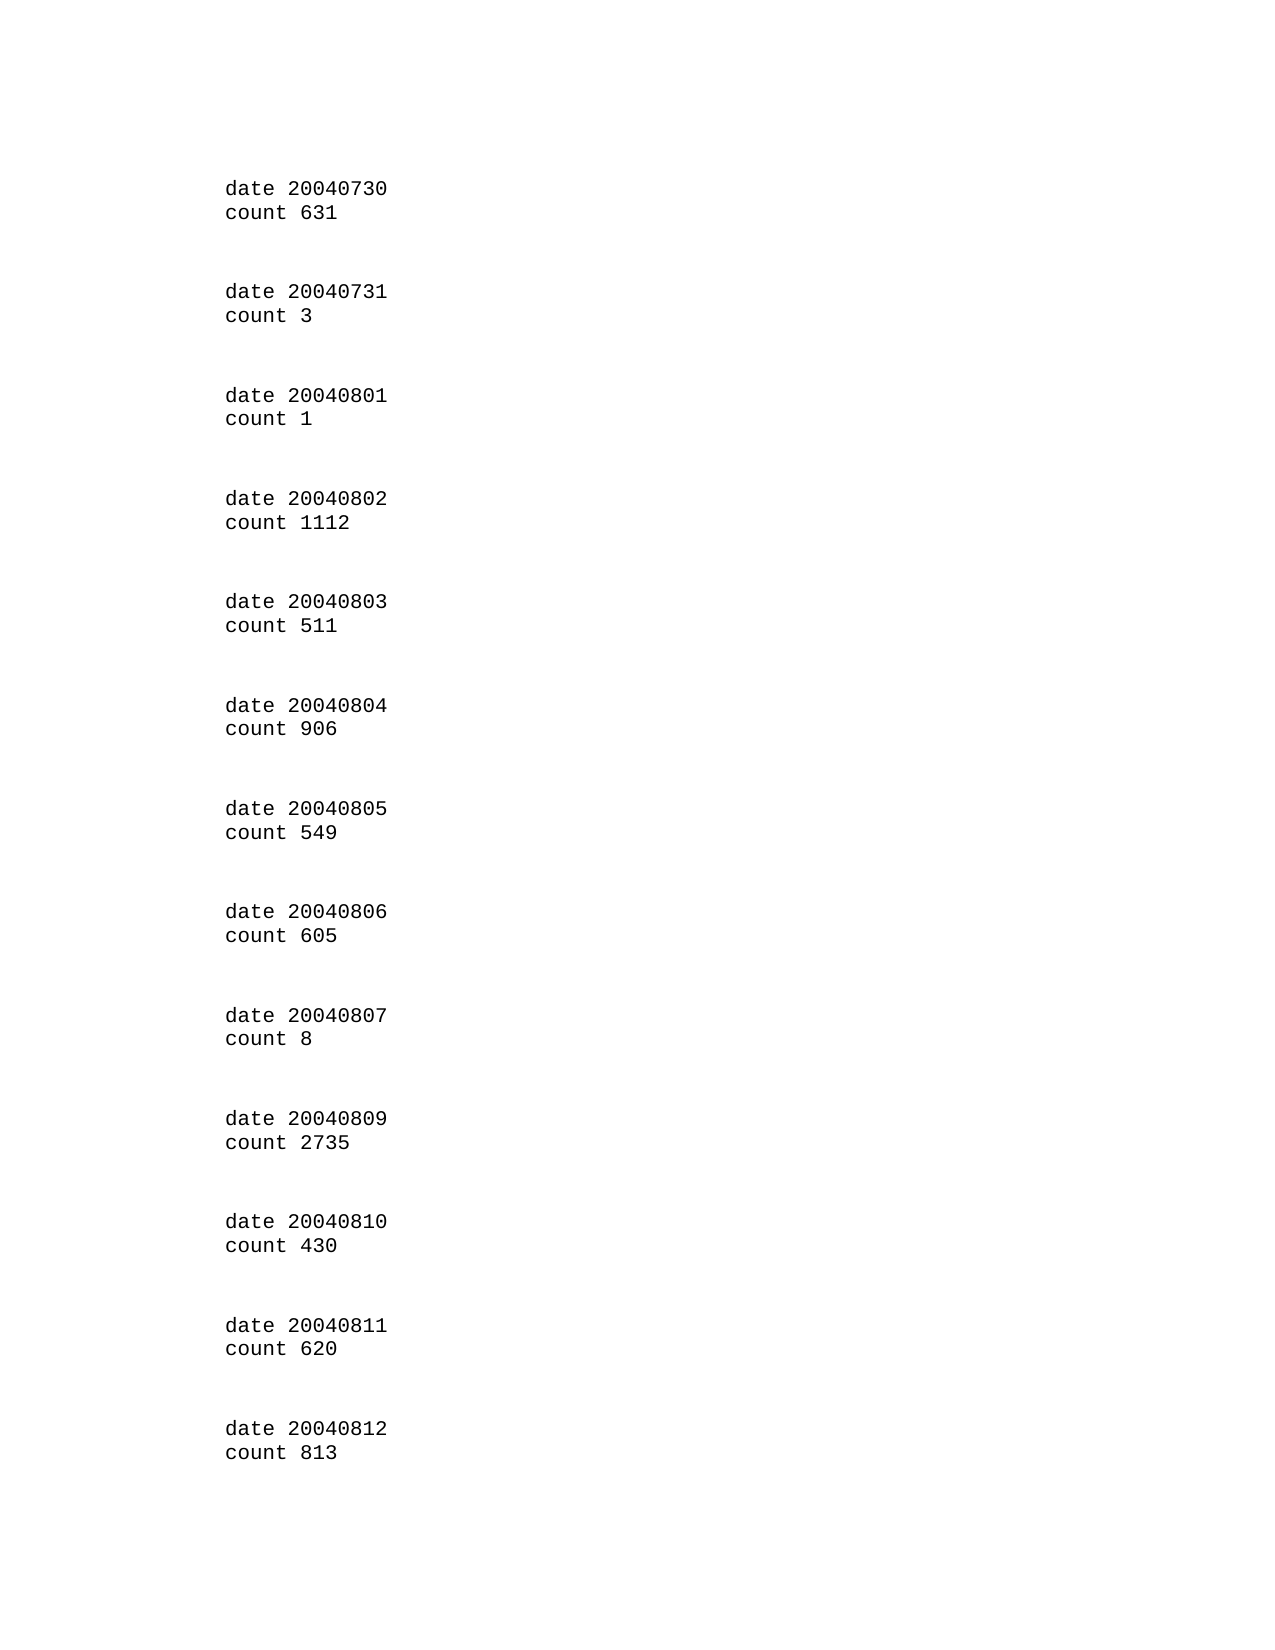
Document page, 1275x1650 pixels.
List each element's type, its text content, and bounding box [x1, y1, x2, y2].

text date 20040801 [150, 385, 1125, 408]
text count 605 [150, 925, 1125, 949]
text date 20040805 [150, 798, 1125, 822]
text count 620 [150, 1338, 1125, 1362]
text date 20040811 [150, 1315, 1125, 1338]
text date 20040804 [150, 695, 1125, 718]
text count 2735 [150, 1132, 1125, 1155]
text count 1 [150, 408, 1125, 432]
text date 20040812 [150, 1418, 1125, 1442]
text date 20040802 [150, 488, 1125, 512]
text date 20040806 [150, 901, 1125, 925]
text count 511 [150, 615, 1125, 639]
text date 20040810 [150, 1211, 1125, 1235]
text count 1112 [150, 512, 1125, 535]
text count 813 [150, 1442, 1125, 1465]
text count 8 [150, 1028, 1125, 1052]
text count 631 [150, 202, 1125, 225]
text count 549 [150, 822, 1125, 845]
text date 20040809 [150, 1108, 1125, 1132]
text count 906 [150, 718, 1125, 742]
text count 430 [150, 1235, 1125, 1259]
text count 3 [150, 305, 1125, 329]
text date 20040730 [150, 178, 1125, 202]
text date 20040731 [150, 281, 1125, 305]
text date 20040803 [150, 591, 1125, 615]
text date 20040807 [150, 1005, 1125, 1028]
